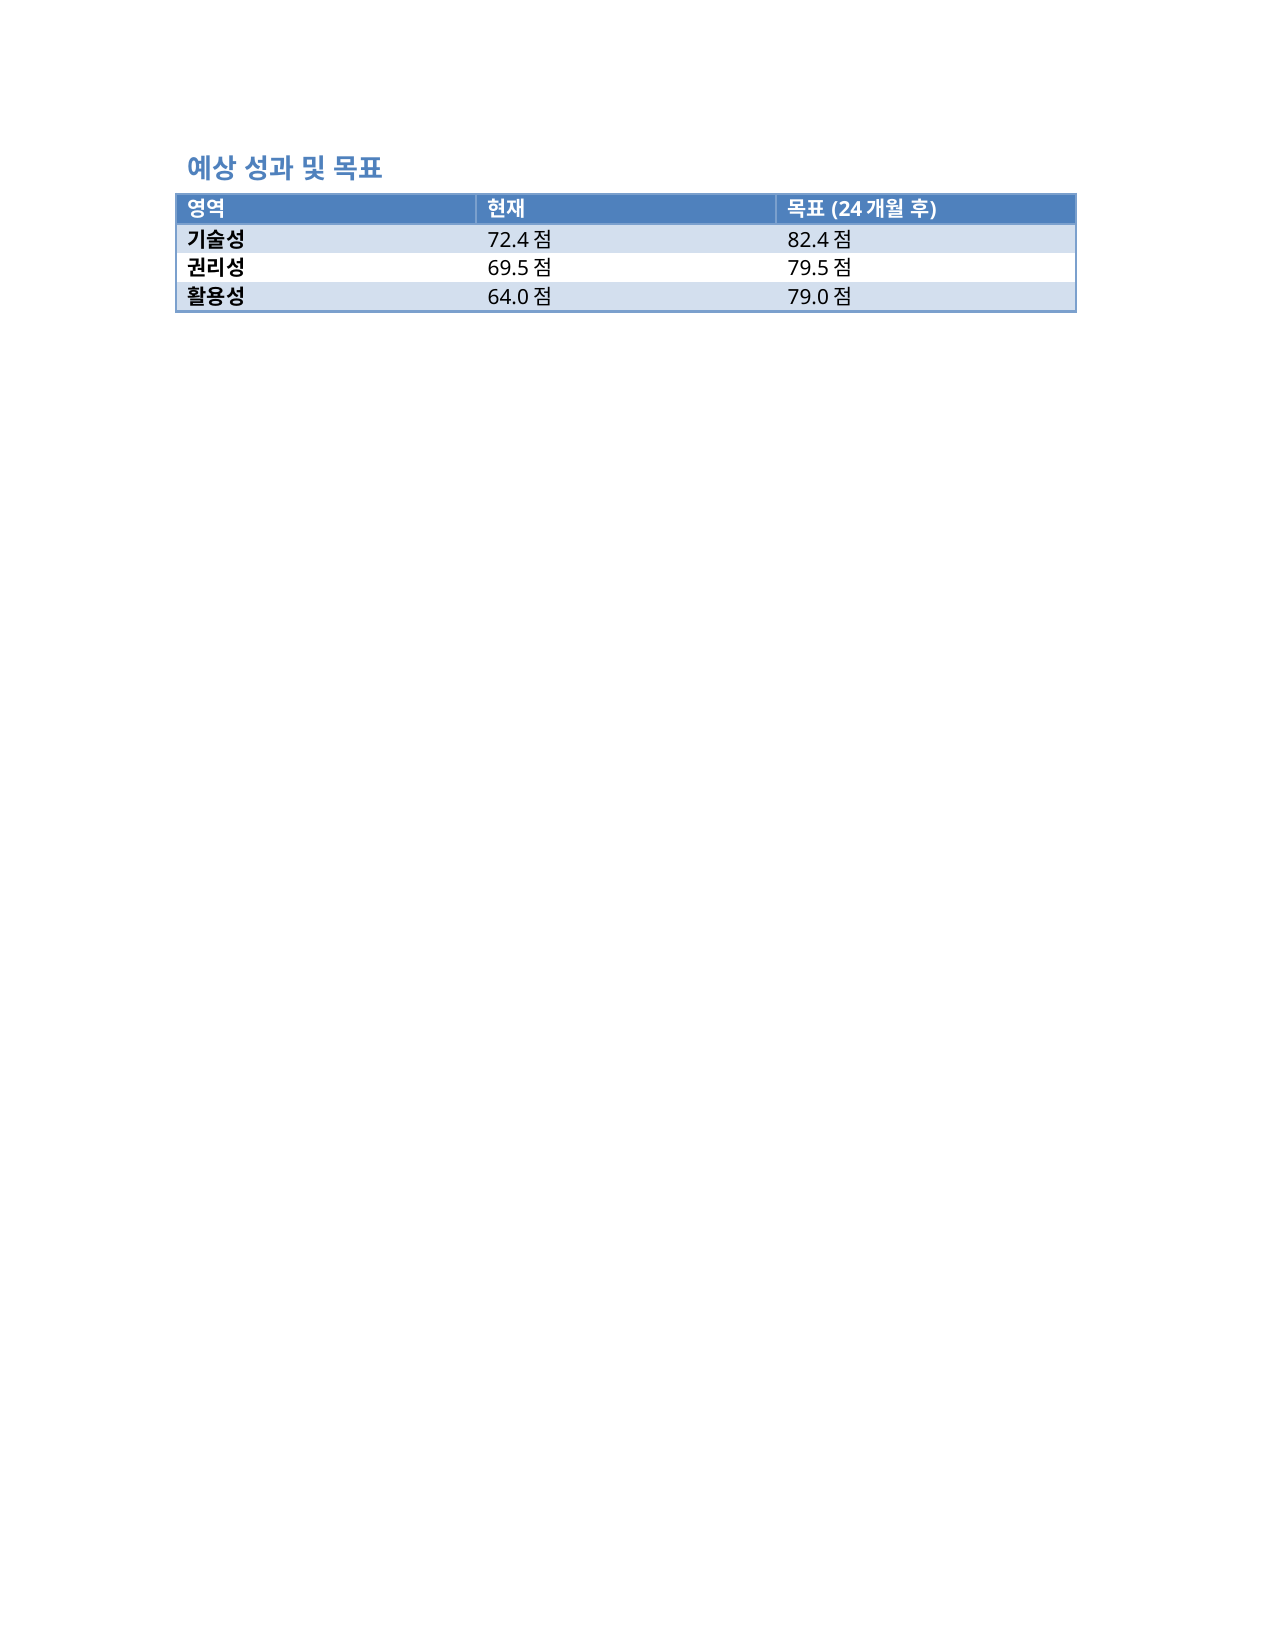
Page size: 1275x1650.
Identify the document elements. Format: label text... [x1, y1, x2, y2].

table_header 현재 [477, 195, 775, 223]
table_cell 79.0점 [776, 282, 1075, 310]
subtitle 예상 성과 및 목표 [187, 150, 1087, 187]
table_cell 82.4점 [776, 225, 1075, 253]
table_header 영역 [177, 195, 475, 223]
table_cell 64.0점 [476, 282, 776, 310]
table_cell 기술성 [177, 225, 476, 253]
table_cell 활용성 [177, 282, 476, 310]
table_cell 69.5점 [476, 254, 776, 282]
table_cell 권리성 [177, 254, 476, 282]
table_cell 72.4점 [476, 225, 776, 253]
table_header 목표 (24개월 후) [777, 195, 1075, 223]
table_cell 79.5점 [776, 254, 1075, 282]
